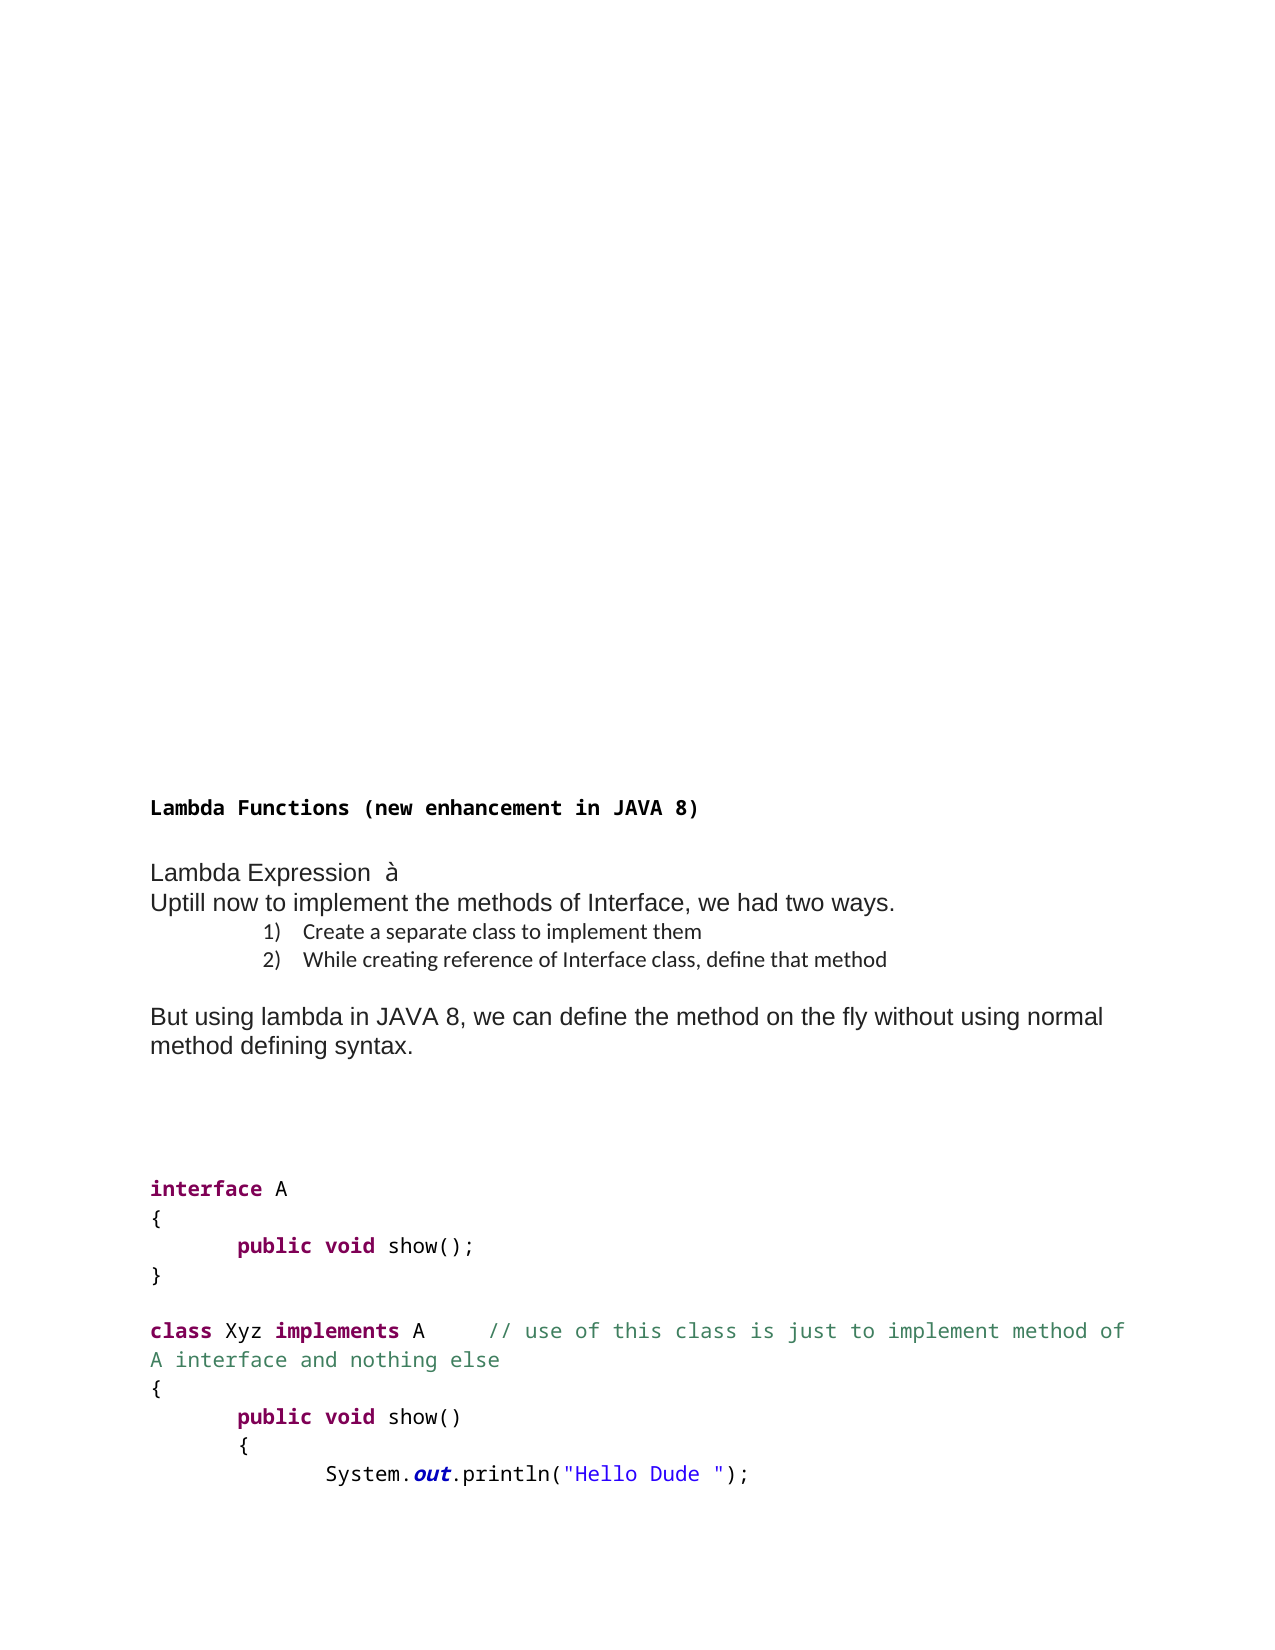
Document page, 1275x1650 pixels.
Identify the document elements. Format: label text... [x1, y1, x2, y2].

text System.out.println("Hello Dude "); [150, 1459, 1125, 1487]
text 2) While creating reference of Interface class, define that method [262, 945, 1125, 973]
text { [150, 1203, 1125, 1231]
text Uptill now to implement the methods of Interface, we had two ways. [150, 888, 1125, 917]
text { [150, 1373, 1125, 1402]
text Lambda Functions (new enhancement in JAVA 8) [150, 793, 1125, 822]
text 1) Create a separate class to implement them [262, 917, 1125, 945]
text } [150, 1260, 1125, 1288]
text Lambda Expression à [150, 854, 1125, 888]
text But using lambda in JAVA 8, we can define the method on the fly without using normal method defining syntax. [150, 1002, 1125, 1059]
text class Xyz implements A // use of this class is just to implement method of A interface and nothing else [150, 1317, 1125, 1373]
text interface A [150, 1174, 1125, 1203]
text public void show(); [150, 1231, 1125, 1260]
text public void show() [150, 1402, 1125, 1430]
text { [150, 1430, 1125, 1459]
